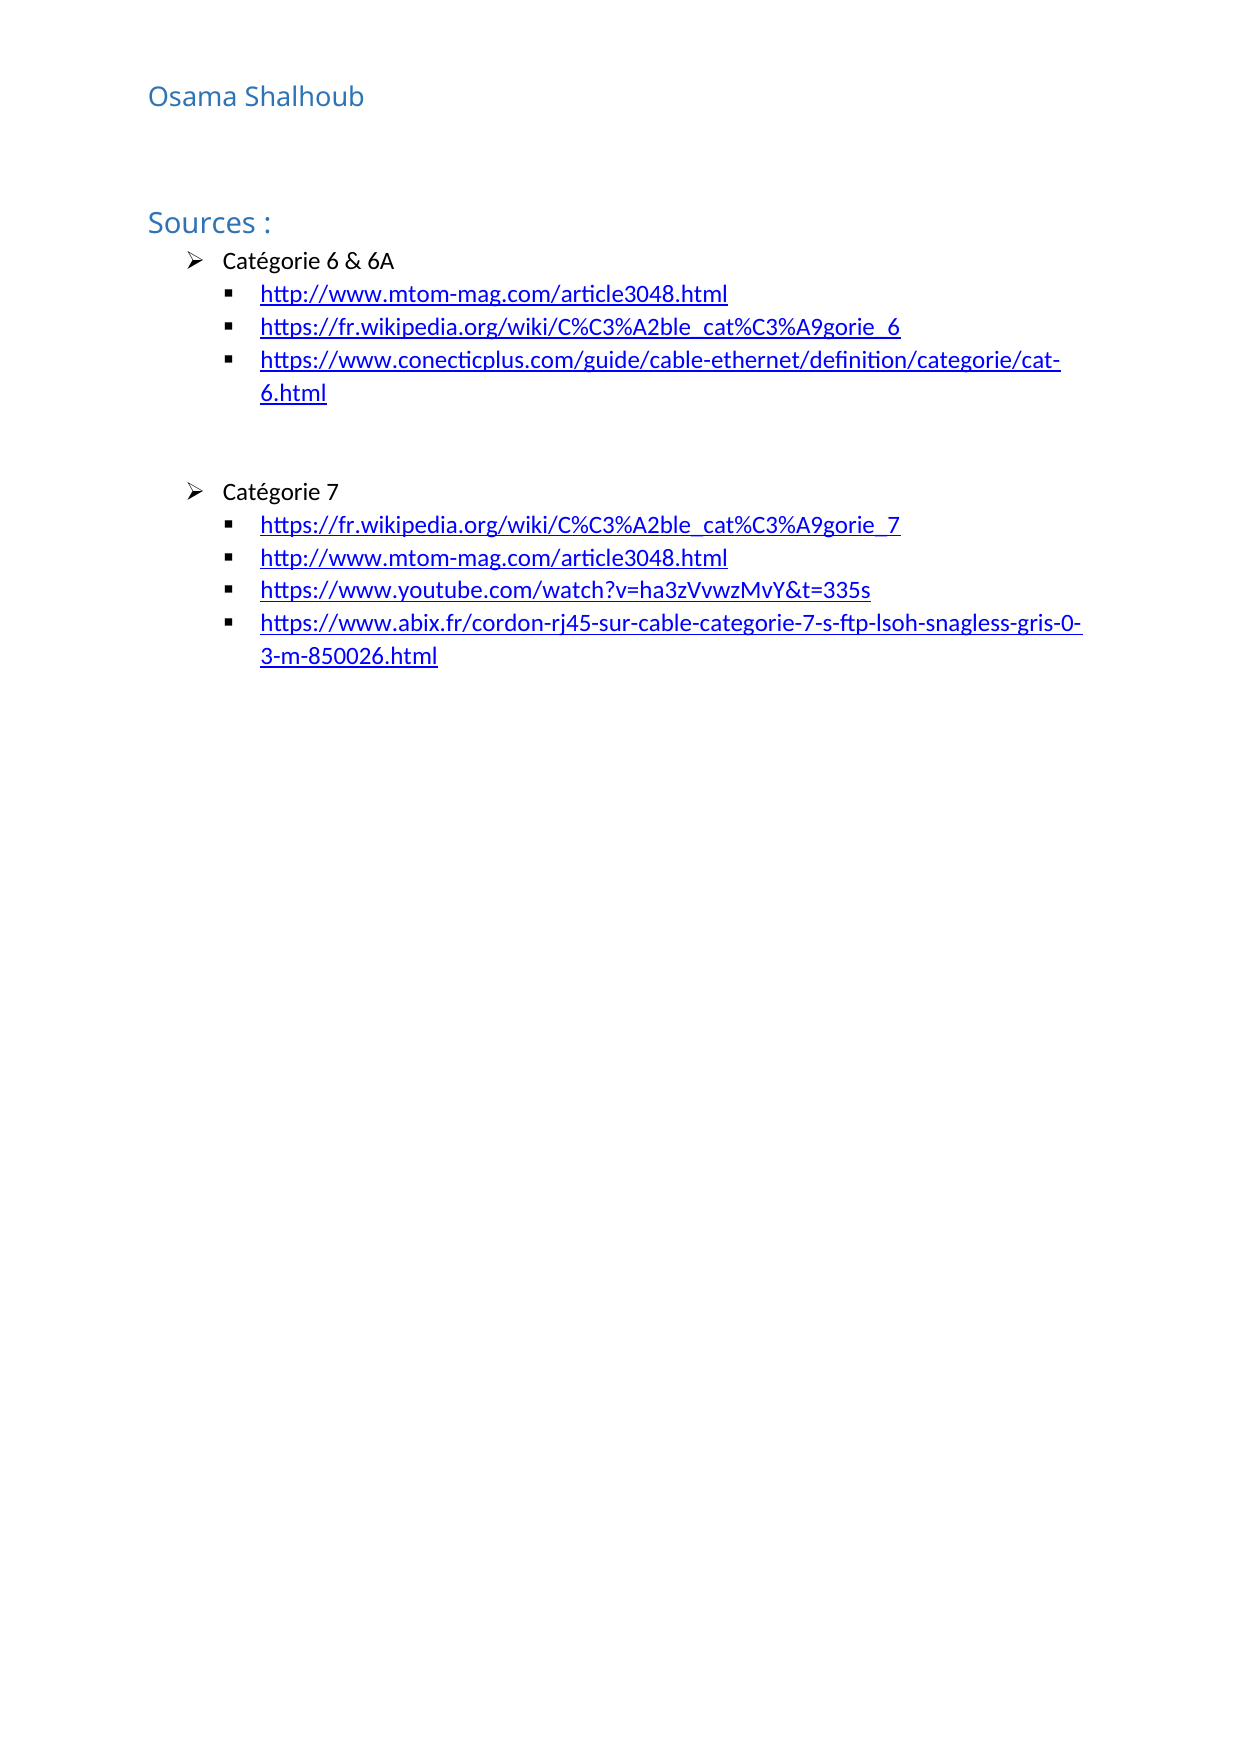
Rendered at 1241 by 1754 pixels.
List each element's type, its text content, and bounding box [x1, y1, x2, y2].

subtitle Sources : [148, 203, 1093, 242]
list Catégorie 7 [185, 476, 1093, 506]
list https://fr.wikipedia.org/wiki/C%C3%A2ble_cat%C3%A9gorie_7 [223, 509, 1093, 539]
list http://www.mtom-mag.com/article3048.html [223, 278, 1093, 309]
list http://www.mtom-mag.com/article3048.html [223, 542, 1093, 572]
list https://www.abix.fr/cordon-rj45-sur-cable-categorie-7-s-ftp-lsoh-snagless-gris-0-3-m-850026.html [223, 608, 1093, 671]
list https://fr.wikipedia.org/wiki/C%C3%A2ble_cat%C3%A9gorie_6 [223, 311, 1093, 342]
list https://www.conecticplus.com/guide/cable-ethernet/definition/categorie/cat-6.html [223, 344, 1093, 408]
list Catégorie 6 & 6A [185, 246, 1093, 276]
list https://www.youtube.com/watch?v=ha3zVvwzMvY&t=335s [223, 575, 1093, 605]
